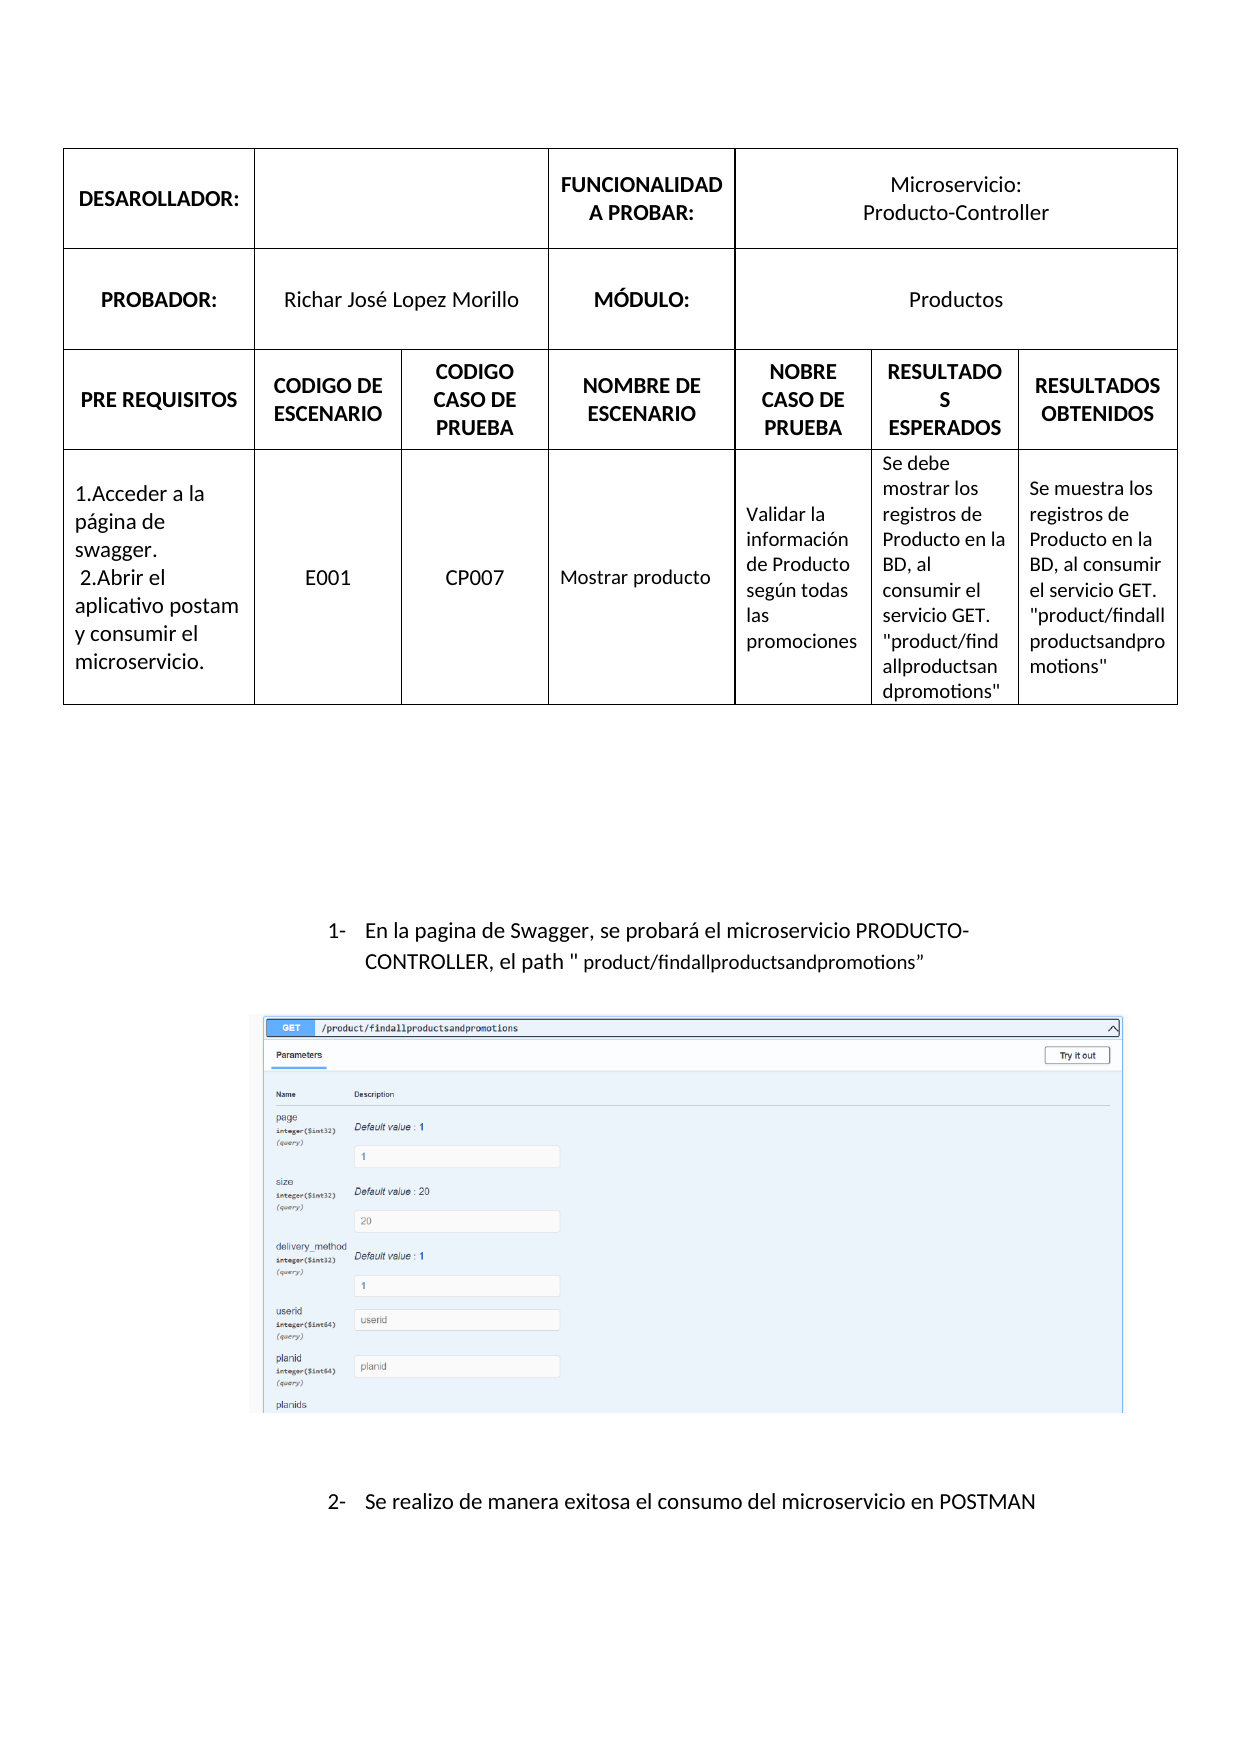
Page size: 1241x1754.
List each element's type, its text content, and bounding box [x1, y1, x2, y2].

table_cell RESULTADOS ESPERADOS [872, 350, 1018, 449]
table_header DESAROLLADOR: [64, 149, 254, 248]
table_cell CP007 [402, 450, 548, 704]
table_cell NOBRE CASO DE PRUEBA [736, 350, 871, 449]
table_cell Richar José Lopez Morillo [255, 249, 548, 348]
table_cell 1.Acceder a la página de swagger. 2.Abrir el aplicativo postam y consumir el microservicio. [64, 450, 254, 704]
table_cell E001 [255, 450, 401, 704]
table_cell Validar la información de Producto según todas las promociones [736, 450, 871, 704]
table_cell CODIGO DE ESCENARIO [255, 350, 401, 449]
table_cell NOMBRE DE ESCENARIO [549, 350, 734, 449]
table_cell Productos [736, 249, 1177, 348]
table_cell PRE REQUISITOS [64, 350, 254, 449]
table_cell RESULTADOS OBTENIDOS [1019, 350, 1177, 449]
table_cell PROBADOR: [64, 249, 254, 348]
list En la pagina de Swagger, se probará el microservicio PRODUCTO-CONTROLLER, el path " product/findallproductsandpromotions” [327, 917, 1063, 975]
list Se realizo de manera exitosa el consumo del microservicio en POSTMAN [327, 1487, 1063, 1515]
table_cell CODIGO CASO DE PRUEBA [402, 350, 548, 449]
table_header FUNCIONALIDAD A PROBAR: [549, 149, 734, 248]
table_cell Mostrar producto [549, 450, 734, 704]
picture [247, 1014, 1128, 1412]
table_header Microservicio: Producto-Controller [736, 149, 1177, 248]
table_cell Se muestra los registros de Producto en la BD, al consumir el servicio GET. "product/findallproductsandpromotions" [1019, 450, 1177, 704]
table_header [255, 149, 548, 248]
table_cell Se debe mostrar los registros de Producto en la BD, al consumir el servicio GET. "product/findallproductsandpromotions" [872, 450, 1018, 704]
table_cell MÓDULO: [549, 249, 734, 348]
